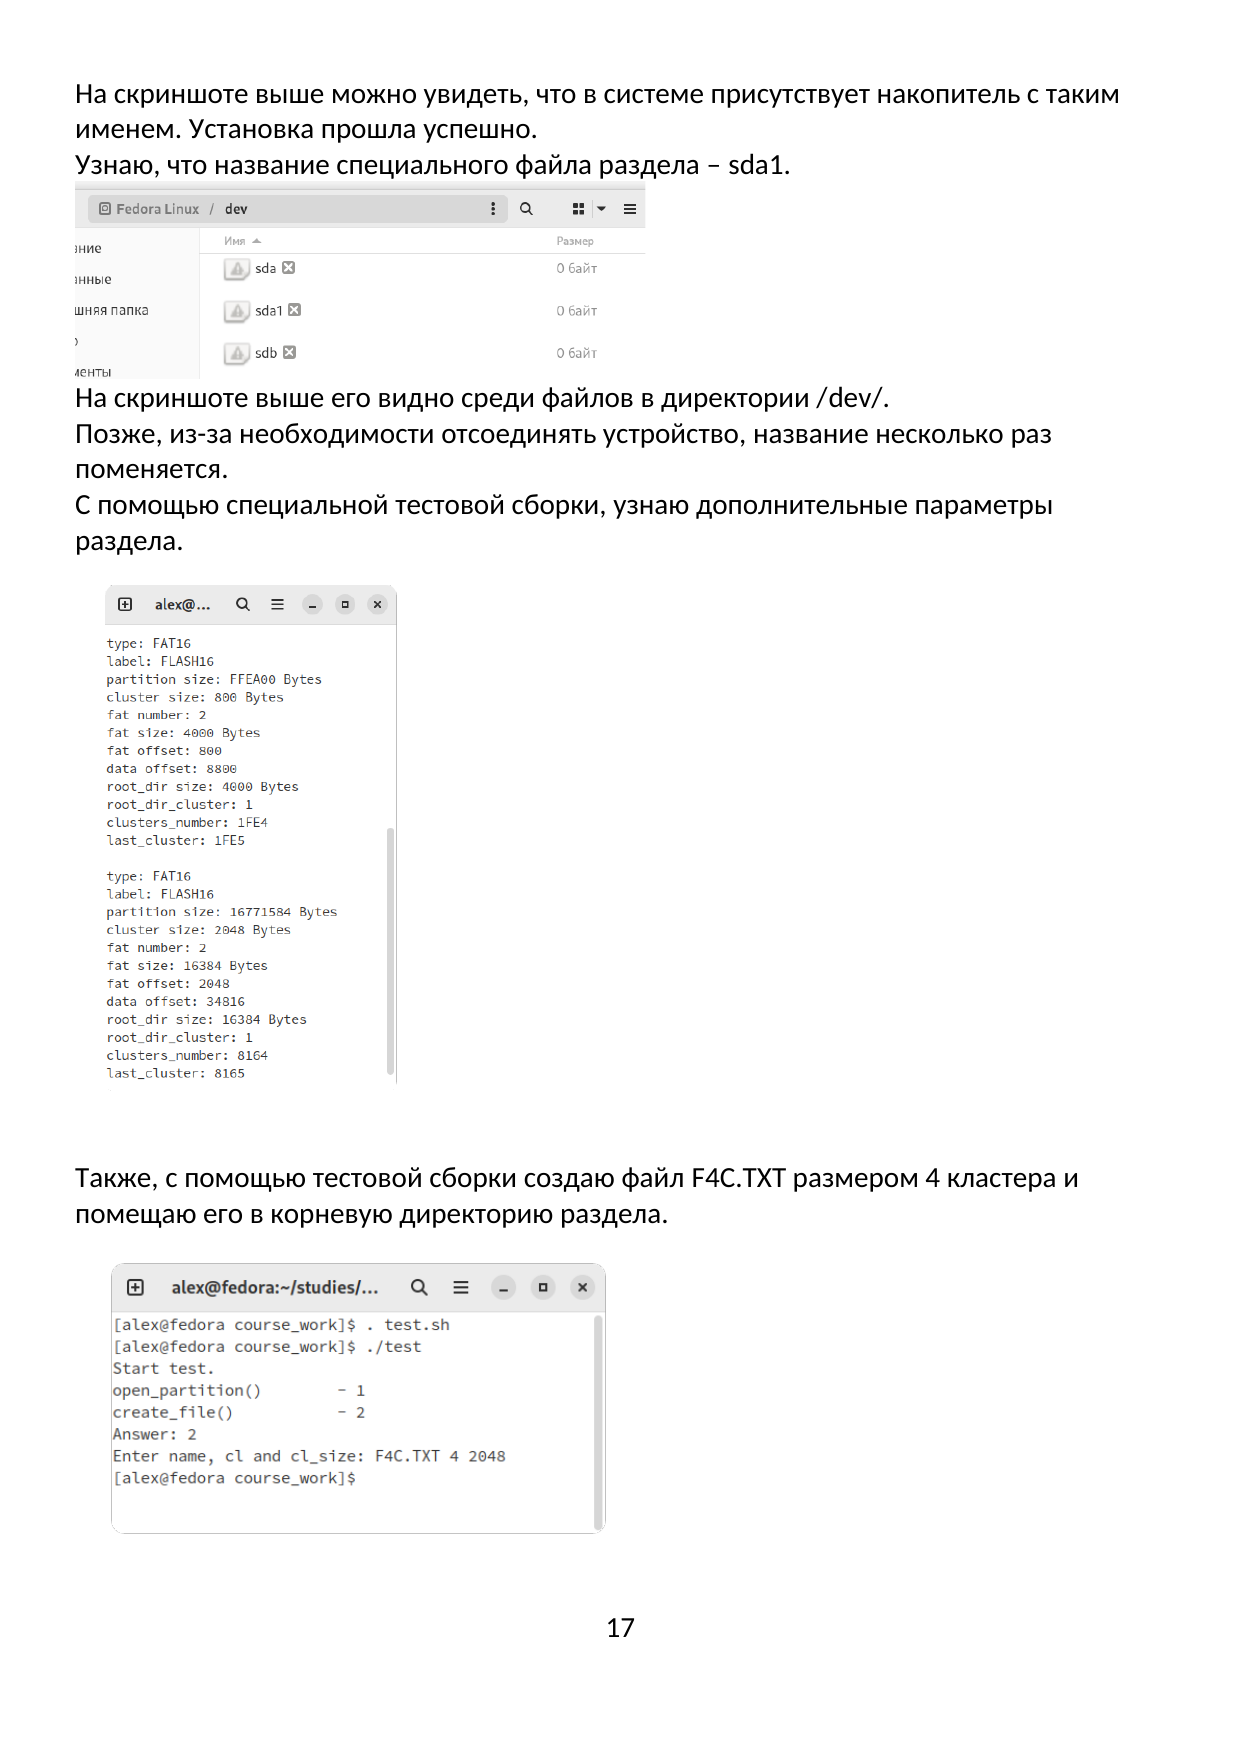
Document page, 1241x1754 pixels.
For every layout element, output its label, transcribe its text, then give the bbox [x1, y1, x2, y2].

text Позже, из-за необходимости отсоединять устройство, название несколько раз поменяется. [75, 415, 1165, 486]
text На скриншоте выше можно увидеть, что в системе присутствует накопитель с таким именем. Установка прошла успешно. [75, 75, 1165, 146]
picture [75, 181, 646, 379]
picture [75, 557, 426, 1124]
picture [75, 1230, 642, 1573]
text Также, с помощью тестовой сборки создаю файл F4C.TXT размером 4 кластера и помещаю его в корневую директорию раздела. [75, 1159, 1165, 1231]
text На скриншоте выше его видно среди файлов в директории /dev/. [75, 379, 1165, 415]
text С помощью специальной тестовой сборки, узнаю дополнительные параметры раздела. [75, 486, 1165, 557]
text Узнаю, что название специального файла раздела – sda1. [75, 146, 1165, 182]
